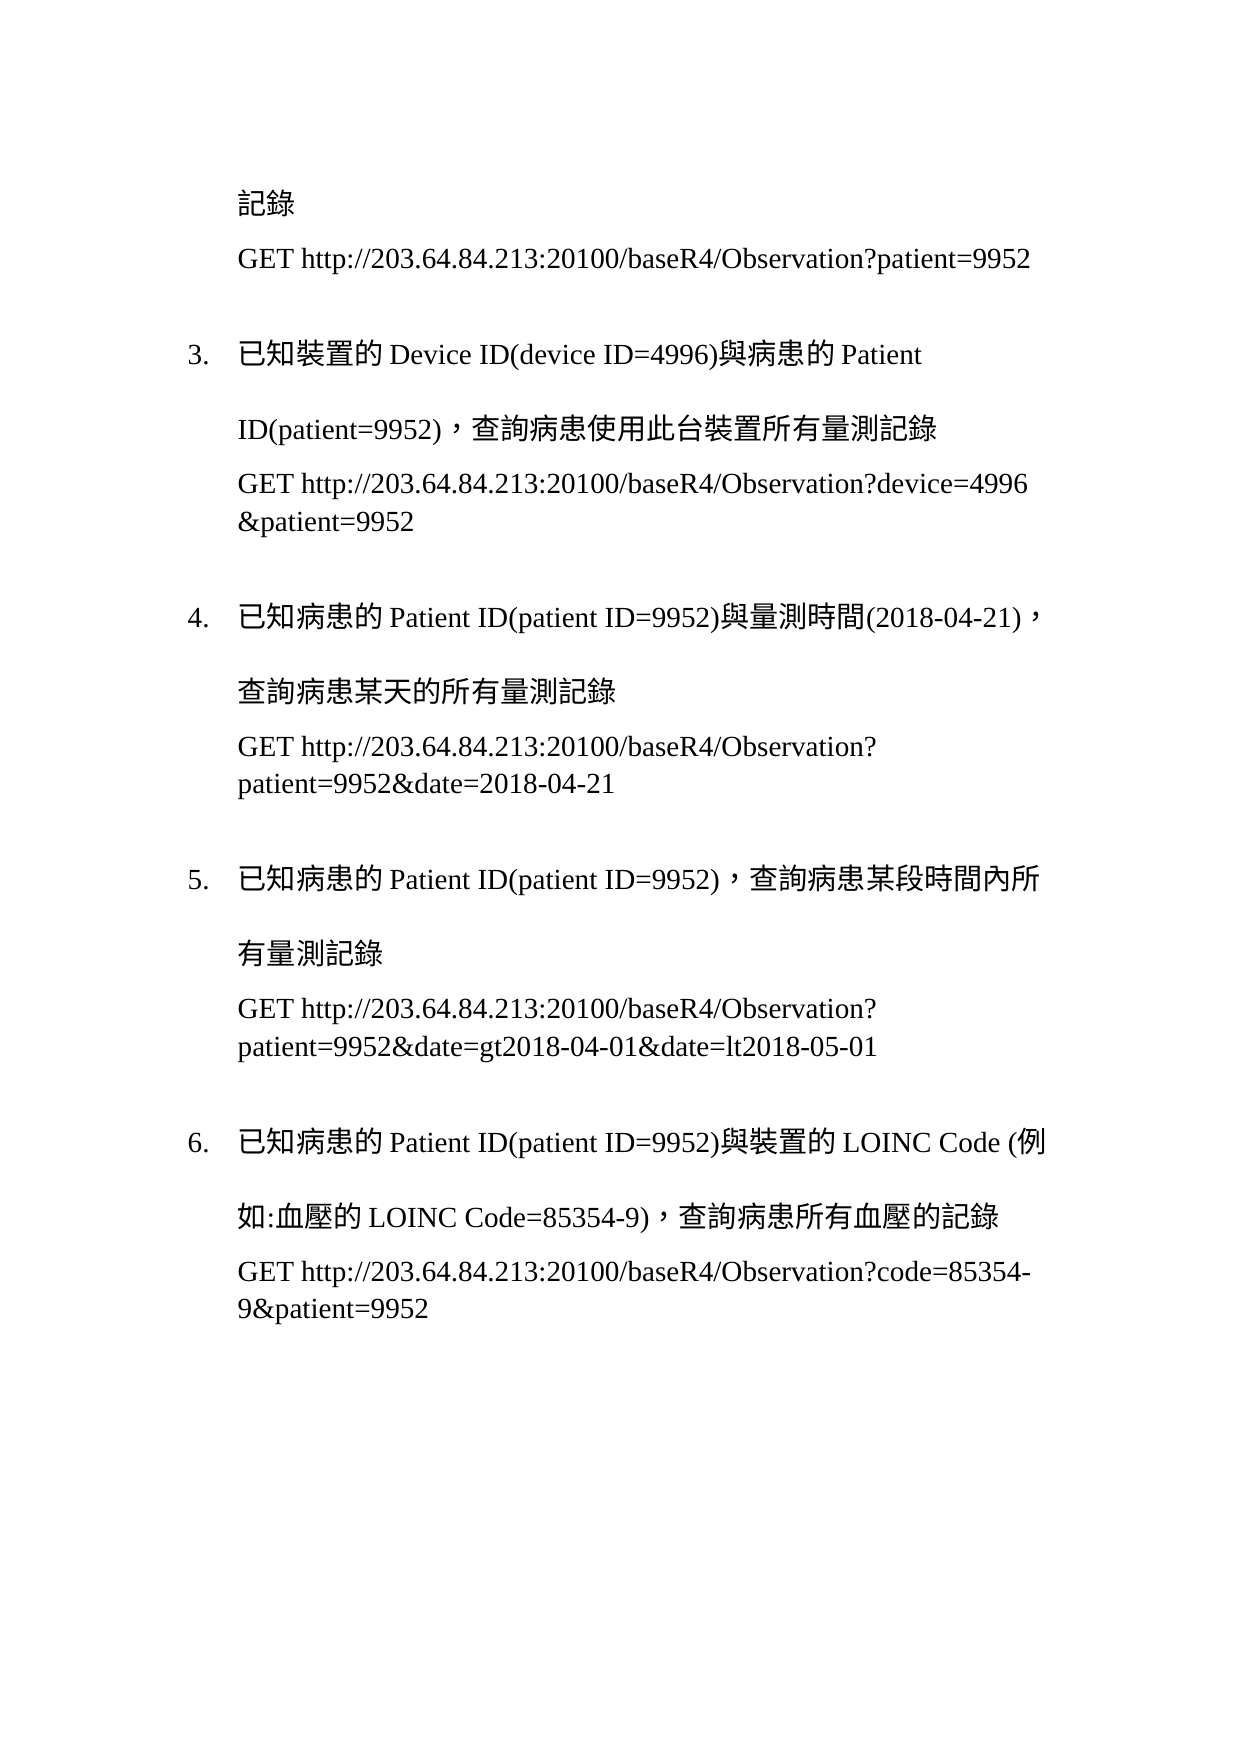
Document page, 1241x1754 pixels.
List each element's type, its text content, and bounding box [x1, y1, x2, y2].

list GET http://203.64.84.213:20100/baseR4/Observation?patient=9952&date=gt2018-04-01&date=lt2018-05-01 [237, 989, 1053, 1064]
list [187, 164, 1053, 239]
list GET http://203.64.84.213:20100/baseR4/Observation?patient=9952 [237, 239, 1053, 277]
list GET http://203.64.84.213:20100/baseR4/Observation?code=85354-9&patient=9952 [237, 1252, 1053, 1327]
list 已知病患的Patient ID(patient ID=9952)與裝置的LOINC Code (例如:血壓的LOINC Code=85354-9)，查詢病患所有血壓的記錄 [187, 1102, 1053, 1252]
list 已知病患的Patient ID(patient ID=9952)，查詢病患某段時間內所有量測記錄 [187, 839, 1053, 989]
list GET http://203.64.84.213:20100/baseR4/Observation?patient=9952&date=2018-04-21 [237, 727, 1053, 802]
list 已知病患的Patient ID(patient ID=9952)與量測時間(2018-04-21)，查詢病患某天的所有量測記錄 [187, 577, 1053, 727]
list GET http://203.64.84.213:20100/baseR4/Observation?device=4996 &patient=9952 [237, 464, 1053, 539]
list 已知裝置的Device ID(device ID=4996)與病患的Patient ID(patient=9952)，查詢病患使用此台裝置所有量測記錄 [187, 314, 1053, 464]
